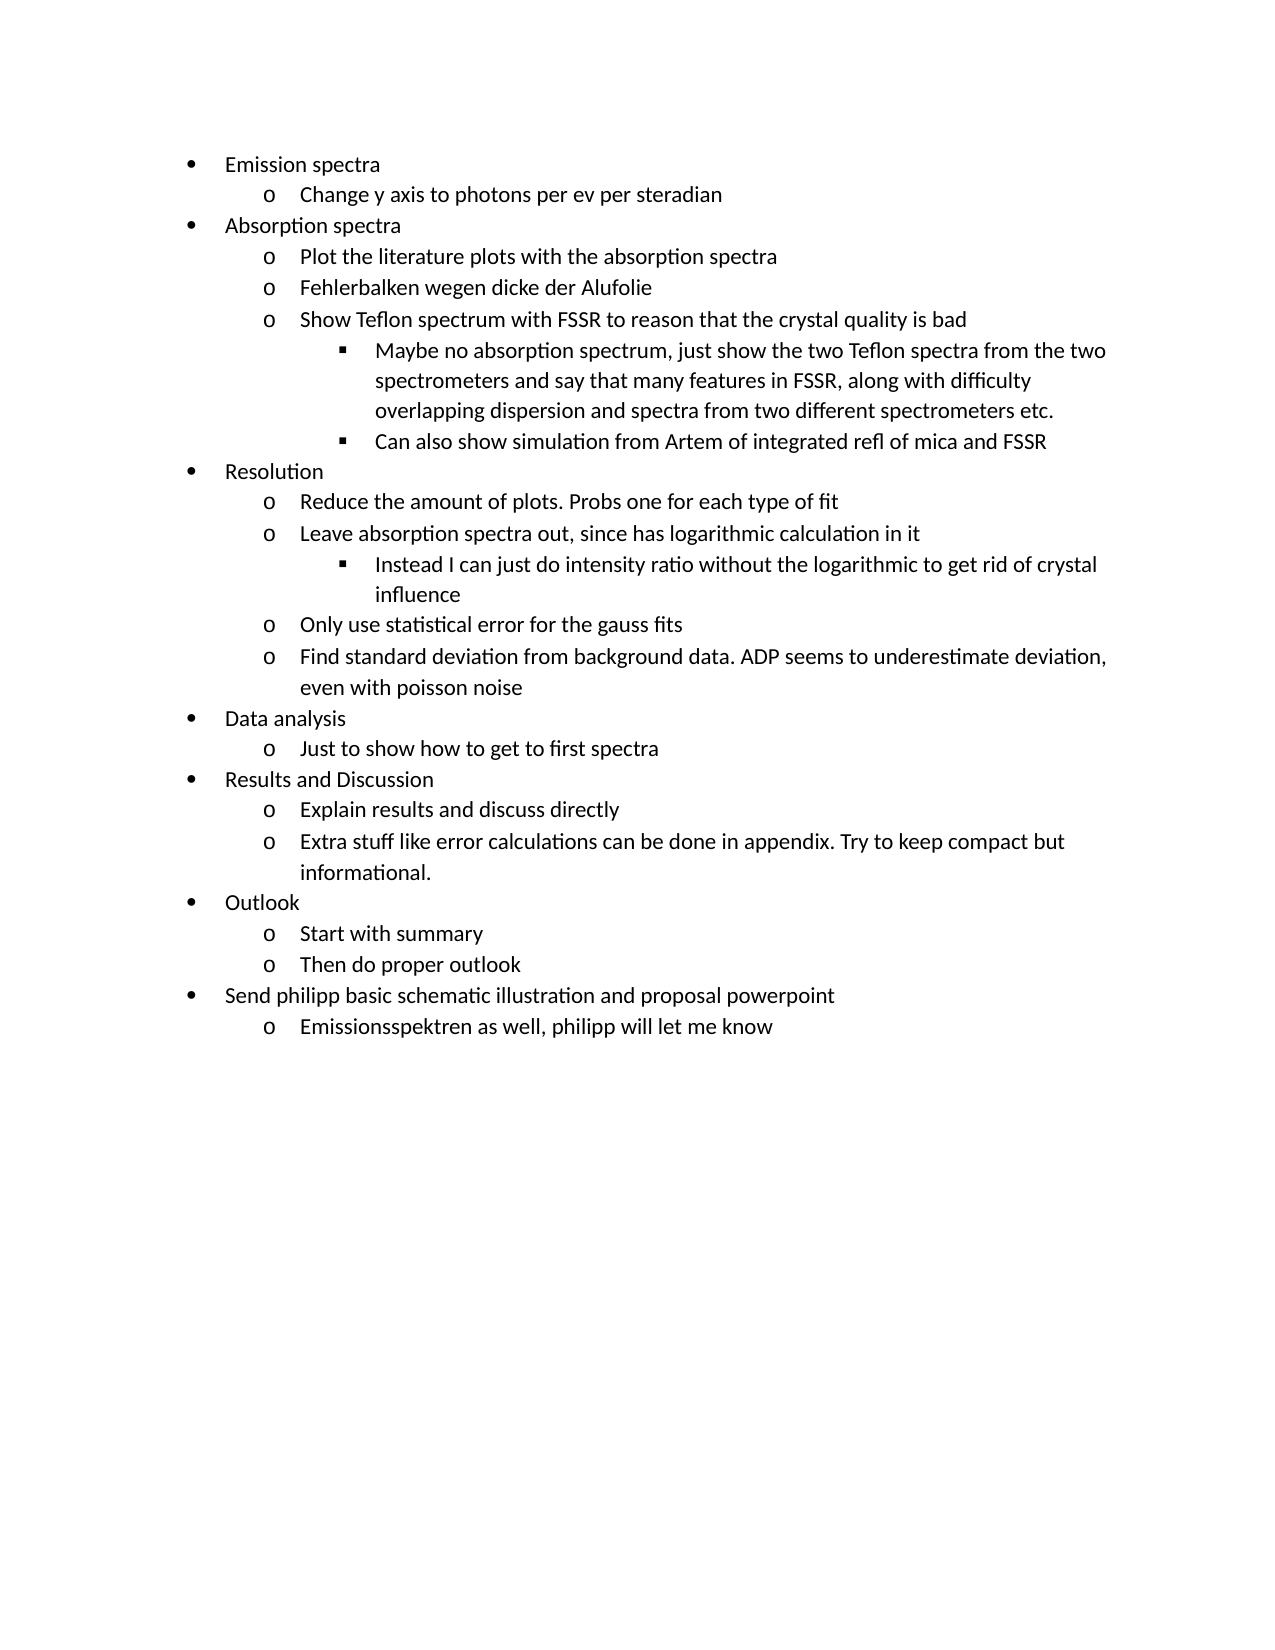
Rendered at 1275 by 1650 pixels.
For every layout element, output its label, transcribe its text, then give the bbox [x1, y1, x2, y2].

list Resolution [187, 457, 1125, 485]
list Plot the literature plots with the absorption spectra [262, 242, 1125, 271]
list Send philipp basic schematic illustration and proposal powerpoint [187, 982, 1125, 1010]
list Fehlerbalken wegen dicke der Alufolie [262, 273, 1125, 302]
list Emission spectra [187, 150, 1125, 178]
list Results and Discussion [187, 765, 1125, 793]
list Only use statistical error for the gauss fits [262, 611, 1125, 640]
list Outlook [187, 888, 1125, 917]
list Maybe no absorption spectrum, just show the two Teflon spectra from the two spectrometers and say that many features in FSSR, along with difficulty overlapping dispersion and spectra from two different spectrometers etc. [337, 336, 1125, 425]
list Absorption spectra [187, 212, 1125, 240]
list Just to show how to get to first spectra [262, 734, 1125, 763]
list Instead I can just do intensity ratio without the logarithmic to get rid of crystal influence [337, 550, 1125, 608]
list Change y axis to photons per ev per steradian [262, 180, 1125, 209]
list Find standard deviation from background data. ADP seems to underestimate deviation, even with poisson noise [262, 642, 1125, 701]
list Emissionsspektren as well, philipp will let me know [262, 1012, 1125, 1041]
list Start with summary [262, 919, 1125, 948]
list Explain results and discuss directly [262, 796, 1125, 825]
list Data analysis [187, 704, 1125, 732]
list Can also show simulation from Artem of integrated refl of mica and FSSR [337, 427, 1125, 455]
list Show Teflon spectrum with FSSR to reason that the crystal quality is bad [262, 305, 1125, 334]
list Then do proper outlook [262, 950, 1125, 979]
list Reduce the amount of plots. Probs one for each type of fit [262, 487, 1125, 516]
list Extra stuff like error calculations can be done in appendix. Try to keep compact but informational. [262, 827, 1125, 886]
list Leave absorption spectra out, since has logarithmic calculation in it [262, 519, 1125, 548]
